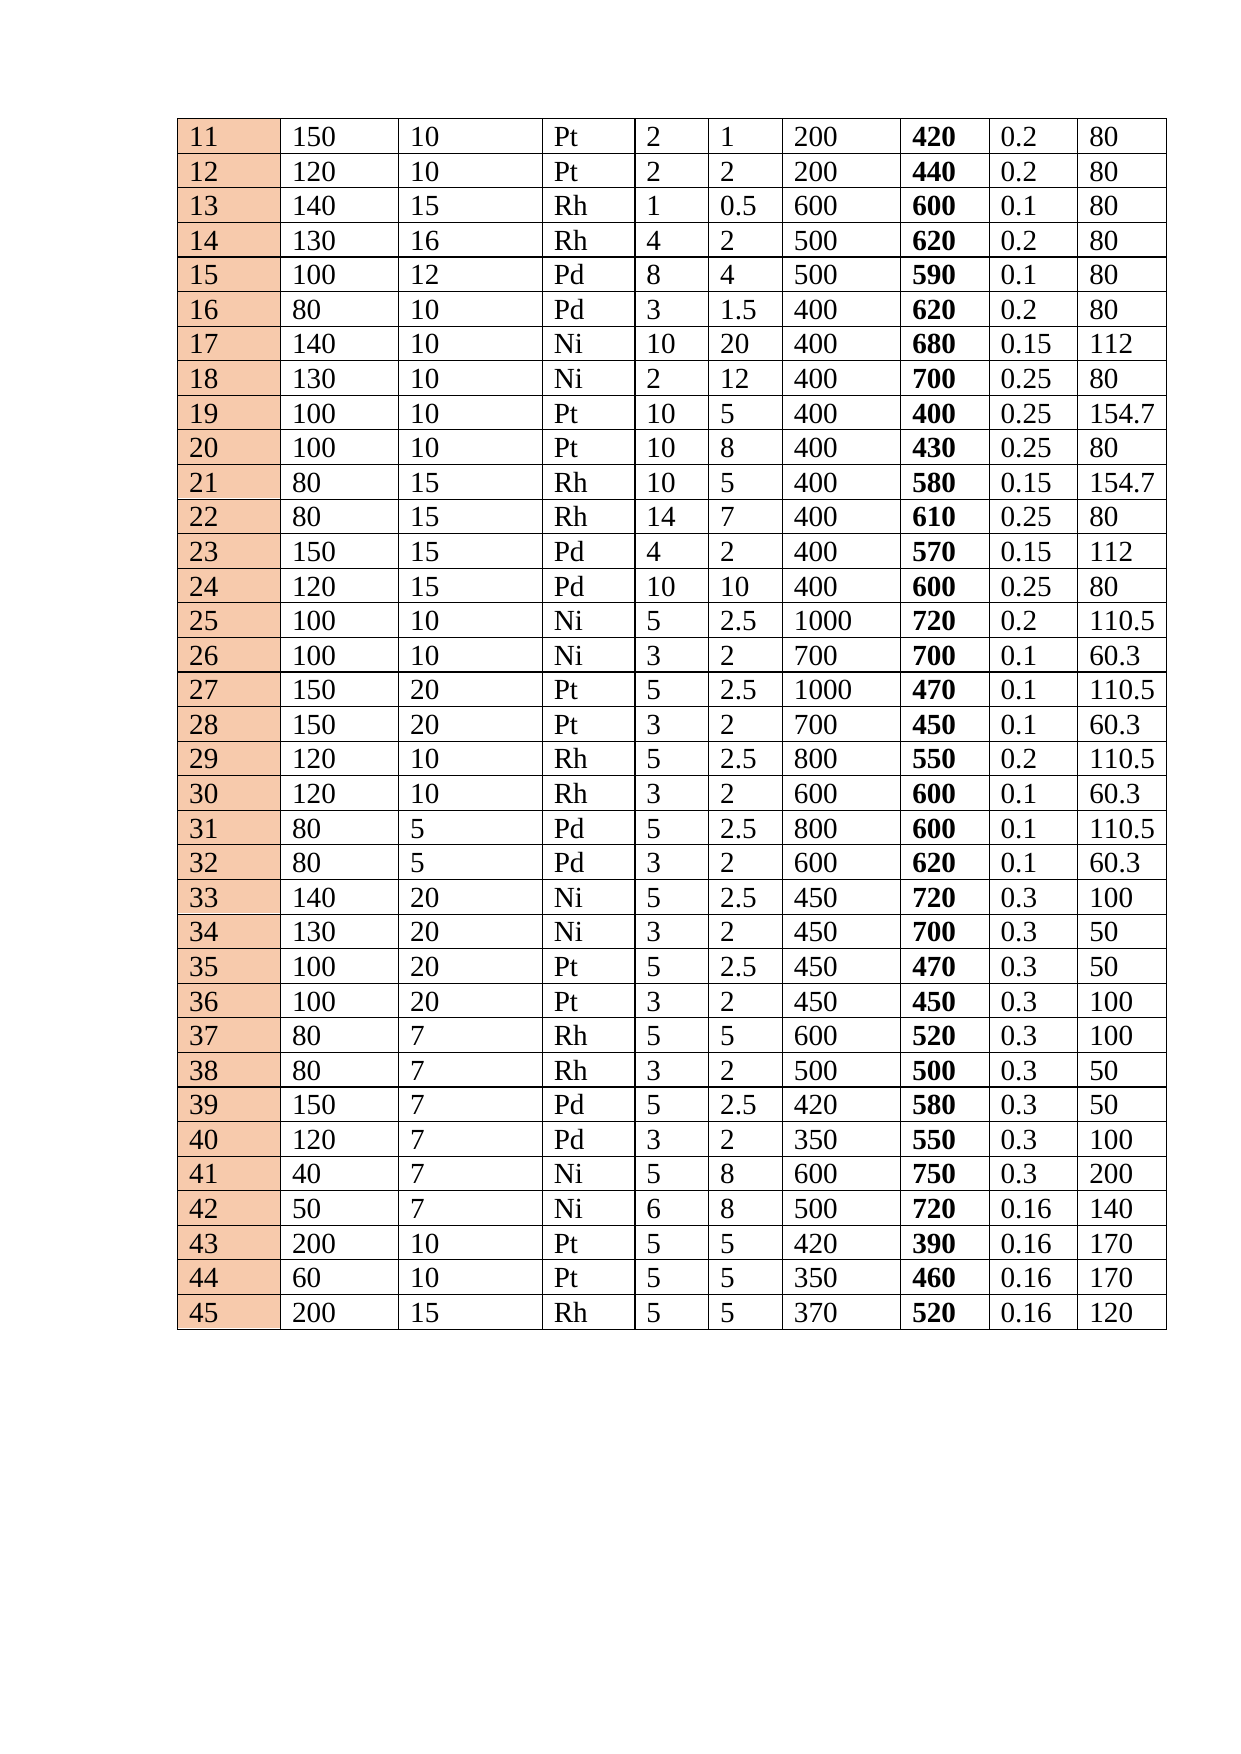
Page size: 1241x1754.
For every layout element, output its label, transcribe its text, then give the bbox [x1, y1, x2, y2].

table_cell 20 [709, 327, 782, 360]
table_cell 30 [178, 776, 280, 810]
table_cell 60.3 [1078, 845, 1166, 879]
table_cell 10 [399, 430, 542, 464]
table_cell 8 [709, 430, 782, 464]
table_cell 2 [709, 984, 782, 1017]
table_cell 450 [783, 915, 900, 948]
table_cell 10 [399, 396, 542, 429]
table_cell 5 [399, 811, 542, 844]
table_cell 31 [178, 811, 280, 844]
table_cell 34 [178, 915, 280, 948]
table_cell 10 [636, 327, 708, 360]
table_cell 0.3 [990, 1157, 1077, 1190]
table_cell 80 [281, 845, 398, 879]
table_cell 500 [783, 1053, 900, 1086]
table_cell 8 [709, 1191, 782, 1225]
table_cell 7 [399, 1053, 542, 1086]
table_cell 2.5 [709, 811, 782, 844]
table_cell Pd [543, 1088, 634, 1121]
table_cell 5 [636, 1295, 708, 1328]
table_cell Pt [543, 430, 634, 464]
table_cell 2.5 [709, 1088, 782, 1121]
table_cell Ni [543, 880, 634, 913]
table_cell 3 [636, 707, 708, 741]
table_cell 50 [281, 1191, 398, 1225]
table_cell 450 [783, 880, 900, 913]
table_cell 500 [901, 1053, 989, 1086]
table_cell 5 [636, 603, 708, 637]
table_cell 5 [709, 1226, 782, 1259]
table_cell 29 [178, 742, 280, 775]
table_cell 420 [901, 119, 989, 153]
table_cell 590 [901, 258, 989, 291]
table_cell Ni [543, 1191, 634, 1225]
table_cell Pt [543, 949, 634, 983]
table_cell 10 [399, 638, 542, 671]
table_cell Rh [543, 742, 634, 775]
table_cell 7 [399, 1122, 542, 1156]
table_cell 60.3 [1078, 707, 1166, 741]
table_cell 110.5 [1078, 811, 1166, 844]
table_cell 0.1 [990, 673, 1077, 706]
table_cell 170 [1078, 1260, 1166, 1294]
table_cell 28 [178, 707, 280, 741]
table_cell 18 [178, 361, 280, 395]
table_cell 5 [709, 396, 782, 429]
table_cell Ni [543, 603, 634, 637]
table_cell 500 [783, 1191, 900, 1225]
table_cell Ni [543, 638, 634, 671]
table_cell Pd [543, 845, 634, 879]
table_cell 200 [1078, 1157, 1166, 1190]
table_cell 80 [1078, 430, 1166, 464]
table_cell 600 [901, 569, 989, 602]
table_cell 10 [399, 119, 542, 153]
table_cell 10 [636, 465, 708, 498]
table_cell 700 [783, 638, 900, 671]
table_cell 2 [636, 154, 708, 187]
table_cell 3 [636, 845, 708, 879]
table_cell 20 [399, 949, 542, 983]
table_cell 6 [636, 1191, 708, 1225]
table_cell 600 [783, 845, 900, 879]
table_cell 2 [709, 154, 782, 187]
table_cell 10 [709, 569, 782, 602]
table_cell 11 [178, 119, 280, 153]
table_cell 20 [399, 880, 542, 913]
table_cell 720 [901, 603, 989, 637]
table_cell 400 [783, 292, 900, 326]
table_cell Pd [543, 534, 634, 568]
table_cell 27 [178, 673, 280, 706]
table_cell 600 [783, 1157, 900, 1190]
table_cell 60 [281, 1260, 398, 1294]
table_cell 0.1 [990, 811, 1077, 844]
table_cell 150 [281, 707, 398, 741]
table_cell 140 [281, 188, 398, 222]
table_cell 350 [783, 1260, 900, 1294]
table_cell 100 [1078, 1122, 1166, 1156]
table_cell 120 [1078, 1295, 1166, 1328]
table_cell 10 [399, 154, 542, 187]
table_cell 0.16 [990, 1295, 1077, 1328]
table_cell 150 [281, 534, 398, 568]
table_cell 38 [178, 1053, 280, 1086]
table_cell 100 [281, 396, 398, 429]
table_cell 4 [636, 534, 708, 568]
table_cell 5 [636, 742, 708, 775]
table_cell Pt [543, 984, 634, 1017]
table_cell 2.5 [709, 673, 782, 706]
table_cell 620 [901, 292, 989, 326]
table_cell 80 [1078, 292, 1166, 326]
table_cell 40 [281, 1157, 398, 1190]
table_cell Rh [543, 1053, 634, 1086]
table_cell 80 [281, 1053, 398, 1086]
table_cell 2 [709, 1122, 782, 1156]
table_cell 550 [901, 742, 989, 775]
table_cell 110.5 [1078, 673, 1166, 706]
table_cell 120 [281, 1122, 398, 1156]
table_cell 3 [636, 1122, 708, 1156]
table_cell 0.3 [990, 984, 1077, 1017]
table_cell 1000 [783, 673, 900, 706]
table_cell 2 [636, 119, 708, 153]
table_cell 2.5 [709, 603, 782, 637]
table_cell Pt [543, 396, 634, 429]
table_cell 800 [783, 742, 900, 775]
table_cell Ni [543, 327, 634, 360]
table_cell 3 [636, 915, 708, 948]
table_cell Rh [543, 1018, 634, 1052]
table_cell 0.16 [990, 1191, 1077, 1225]
table_cell 1.5 [709, 292, 782, 326]
table_cell 2 [709, 638, 782, 671]
table_cell 43 [178, 1226, 280, 1259]
table_cell 112 [1078, 327, 1166, 360]
table_cell 450 [783, 984, 900, 1017]
table_cell 520 [901, 1018, 989, 1052]
table_cell 600 [901, 811, 989, 844]
table_cell 0.2 [990, 292, 1077, 326]
table_cell Pt [543, 1226, 634, 1259]
table_cell Pd [543, 811, 634, 844]
table_cell 39 [178, 1088, 280, 1121]
table_cell 26 [178, 638, 280, 671]
table_cell 0.16 [990, 1260, 1077, 1294]
table_cell 620 [901, 223, 989, 256]
table_cell 420 [783, 1226, 900, 1259]
table_cell 2 [709, 707, 782, 741]
table_cell 0.5 [709, 188, 782, 222]
table_cell 14 [178, 223, 280, 256]
table_cell 500 [783, 258, 900, 291]
table_cell 7 [399, 1088, 542, 1121]
table_cell 3 [636, 1053, 708, 1086]
table_cell 10 [636, 396, 708, 429]
table_cell 20 [178, 430, 280, 464]
table_cell 2 [709, 534, 782, 568]
table_cell 14 [636, 500, 708, 533]
table_cell 0.25 [990, 430, 1077, 464]
table_cell 100 [281, 984, 398, 1017]
table_cell 16 [178, 292, 280, 326]
table_cell Ni [543, 915, 634, 948]
table_cell 5 [709, 1295, 782, 1328]
table_cell 0.2 [990, 603, 1077, 637]
table_cell 100 [281, 949, 398, 983]
table_cell 110.5 [1078, 742, 1166, 775]
table_cell 2 [709, 776, 782, 810]
table_cell 36 [178, 984, 280, 1017]
table_cell 140 [1078, 1191, 1166, 1225]
table_cell 35 [178, 949, 280, 983]
table_cell 44 [178, 1260, 280, 1294]
table_cell 16 [399, 223, 542, 256]
table_cell 400 [901, 396, 989, 429]
table_cell 1 [636, 188, 708, 222]
table_cell 0.25 [990, 569, 1077, 602]
table_cell 50 [1078, 1088, 1166, 1121]
table_cell 22 [178, 500, 280, 533]
table_cell 100 [1078, 880, 1166, 913]
table_cell 0.1 [990, 707, 1077, 741]
table_cell 200 [281, 1226, 398, 1259]
table_cell 80 [1078, 154, 1166, 187]
table_cell 20 [399, 673, 542, 706]
table_cell 460 [901, 1260, 989, 1294]
table_cell 5 [636, 811, 708, 844]
table_cell 10 [399, 742, 542, 775]
table_cell 440 [901, 154, 989, 187]
table_cell 2.5 [709, 949, 782, 983]
table_cell 5 [709, 1260, 782, 1294]
table_cell 0.1 [990, 188, 1077, 222]
table_cell 400 [783, 327, 900, 360]
table_cell 580 [901, 1088, 989, 1121]
table_cell 33 [178, 880, 280, 913]
table_cell 450 [783, 949, 900, 983]
table_cell 120 [281, 776, 398, 810]
table_cell 41 [178, 1157, 280, 1190]
table_cell 120 [281, 569, 398, 602]
table_cell 2 [636, 361, 708, 395]
table_cell Rh [543, 776, 634, 810]
table_cell 720 [901, 1191, 989, 1225]
table_cell 5 [399, 845, 542, 879]
table_cell 700 [901, 915, 989, 948]
table_cell 37 [178, 1018, 280, 1052]
table_cell 620 [901, 845, 989, 879]
table_cell 5 [636, 1260, 708, 1294]
table_cell 700 [783, 707, 900, 741]
table_cell 15 [399, 188, 542, 222]
table_cell 20 [399, 984, 542, 1017]
table_cell 130 [281, 223, 398, 256]
table_cell 1 [709, 119, 782, 153]
table_cell 450 [901, 984, 989, 1017]
table_cell 7 [709, 500, 782, 533]
table_cell 100 [281, 603, 398, 637]
table_cell Pt [543, 1260, 634, 1294]
table_cell 610 [901, 500, 989, 533]
table_cell 8 [636, 258, 708, 291]
table_cell 5 [709, 465, 782, 498]
table_cell 154.7 [1078, 465, 1166, 498]
table_cell 154.7 [1078, 396, 1166, 429]
table_cell 80 [1078, 223, 1166, 256]
table_cell 3 [636, 776, 708, 810]
table_cell 200 [783, 154, 900, 187]
table_cell 5 [636, 949, 708, 983]
table_cell Rh [543, 1295, 634, 1328]
table_cell 80 [281, 465, 398, 498]
table_cell 600 [783, 1018, 900, 1052]
table_cell 0.25 [990, 500, 1077, 533]
table_cell 170 [1078, 1226, 1166, 1259]
table_cell 0.15 [990, 465, 1077, 498]
table_cell 7 [399, 1018, 542, 1052]
table_cell 200 [783, 119, 900, 153]
table_cell 4 [636, 223, 708, 256]
table_cell 24 [178, 569, 280, 602]
table_cell 700 [901, 361, 989, 395]
table_cell 15 [399, 534, 542, 568]
table_cell 0.2 [990, 154, 1077, 187]
table_cell 130 [281, 915, 398, 948]
table_cell 400 [783, 465, 900, 498]
table_cell 600 [783, 188, 900, 222]
table_cell 0.3 [990, 1018, 1077, 1052]
table_cell Pt [543, 154, 634, 187]
table_cell 150 [281, 119, 398, 153]
table_cell 0.25 [990, 361, 1077, 395]
table_cell 19 [178, 396, 280, 429]
table_cell 500 [783, 223, 900, 256]
table_cell 50 [1078, 915, 1166, 948]
table_cell 15 [399, 569, 542, 602]
table_cell Pd [543, 258, 634, 291]
table_cell 470 [901, 673, 989, 706]
table_cell 80 [1078, 188, 1166, 222]
table_cell 7 [399, 1157, 542, 1190]
table_cell 100 [281, 638, 398, 671]
table_cell 80 [281, 500, 398, 533]
table_cell 8 [709, 1157, 782, 1190]
table_cell 10 [399, 1260, 542, 1294]
table_cell 2 [709, 1053, 782, 1086]
table_cell 150 [281, 1088, 398, 1121]
table_cell Pt [543, 119, 634, 153]
table_cell 140 [281, 327, 398, 360]
table_cell 400 [783, 430, 900, 464]
table_cell 390 [901, 1226, 989, 1259]
table_cell 400 [783, 396, 900, 429]
table_cell 2 [709, 845, 782, 879]
table_cell 200 [281, 1295, 398, 1328]
table_cell 680 [901, 327, 989, 360]
table_cell Pd [543, 292, 634, 326]
table_cell 80 [1078, 258, 1166, 291]
table_cell 100 [1078, 1018, 1166, 1052]
table_cell 100 [281, 258, 398, 291]
table_cell 21 [178, 465, 280, 498]
table_cell 400 [783, 534, 900, 568]
table_cell 50 [1078, 1053, 1166, 1086]
table_cell 0.1 [990, 638, 1077, 671]
table_cell 2.5 [709, 742, 782, 775]
table_cell 3 [636, 984, 708, 1017]
table_cell 2.5 [709, 880, 782, 913]
table_cell 600 [901, 188, 989, 222]
table_cell 2 [709, 223, 782, 256]
table_cell 400 [783, 569, 900, 602]
table_cell Ni [543, 361, 634, 395]
table_cell 130 [281, 361, 398, 395]
table_cell 110.5 [1078, 603, 1166, 637]
table_cell 13 [178, 188, 280, 222]
table_cell 80 [1078, 500, 1166, 533]
table_cell 0.15 [990, 534, 1077, 568]
table_cell 17 [178, 327, 280, 360]
table_cell 0.2 [990, 742, 1077, 775]
table_cell 3 [636, 638, 708, 671]
table_cell 15 [399, 500, 542, 533]
table_cell Rh [543, 465, 634, 498]
table_cell 2 [709, 915, 782, 948]
table_cell 20 [399, 915, 542, 948]
table_cell 112 [1078, 534, 1166, 568]
table_cell 10 [399, 361, 542, 395]
table_cell 0.1 [990, 258, 1077, 291]
table_cell 1000 [783, 603, 900, 637]
table_cell 0.16 [990, 1226, 1077, 1259]
table_cell 470 [901, 949, 989, 983]
table_cell Ni [543, 1157, 634, 1190]
table_cell 520 [901, 1295, 989, 1328]
table_cell 720 [901, 880, 989, 913]
table_cell Rh [543, 500, 634, 533]
table_cell Pt [543, 707, 634, 741]
table_cell 150 [281, 673, 398, 706]
table_cell 80 [1078, 361, 1166, 395]
table_cell 40 [178, 1122, 280, 1156]
table_cell 50 [1078, 949, 1166, 983]
table_cell 0.3 [990, 915, 1077, 948]
table_cell 60.3 [1078, 638, 1166, 671]
table_cell 20 [399, 707, 542, 741]
table_cell 0.2 [990, 119, 1077, 153]
table_cell 350 [783, 1122, 900, 1156]
table_cell 600 [783, 776, 900, 810]
table_cell 12 [709, 361, 782, 395]
table_cell 120 [281, 742, 398, 775]
table_cell 5 [636, 673, 708, 706]
table_cell 100 [1078, 984, 1166, 1017]
table_cell 400 [783, 500, 900, 533]
table_cell 0.3 [990, 880, 1077, 913]
table_cell 32 [178, 845, 280, 879]
table_cell 420 [783, 1088, 900, 1121]
table_cell 7 [399, 1191, 542, 1225]
table_cell 10 [399, 1226, 542, 1259]
table_cell 700 [901, 638, 989, 671]
table_cell 80 [1078, 569, 1166, 602]
table_cell 750 [901, 1157, 989, 1190]
table_cell 5 [636, 880, 708, 913]
table_cell 0.3 [990, 1122, 1077, 1156]
table_cell 10 [636, 430, 708, 464]
table_cell Pd [543, 1122, 634, 1156]
table_cell Pd [543, 569, 634, 602]
table_cell 45 [178, 1295, 280, 1328]
table_cell 15 [399, 465, 542, 498]
table_cell 430 [901, 430, 989, 464]
table_cell 0.2 [990, 223, 1077, 256]
table_cell 580 [901, 465, 989, 498]
table_cell 450 [901, 707, 989, 741]
table_cell 4 [709, 258, 782, 291]
table_cell 10 [636, 569, 708, 602]
table_cell 3 [636, 292, 708, 326]
table_cell 10 [399, 776, 542, 810]
table_cell 80 [1078, 119, 1166, 153]
table_cell 5 [636, 1226, 708, 1259]
table_cell 10 [399, 292, 542, 326]
table_cell 5 [709, 1018, 782, 1052]
table_cell 5 [636, 1157, 708, 1190]
table_cell 60.3 [1078, 776, 1166, 810]
table_cell 80 [281, 1018, 398, 1052]
table_cell Pt [543, 673, 634, 706]
table_cell 10 [399, 327, 542, 360]
table_cell 0.3 [990, 1088, 1077, 1121]
table_cell 10 [399, 603, 542, 637]
table_cell 400 [783, 361, 900, 395]
table_cell 0.3 [990, 1053, 1077, 1086]
table_cell 100 [281, 430, 398, 464]
table_cell 80 [281, 292, 398, 326]
table_cell 12 [178, 154, 280, 187]
table_cell 0.25 [990, 396, 1077, 429]
table_cell 370 [783, 1295, 900, 1328]
table_cell 550 [901, 1122, 989, 1156]
table_cell 12 [399, 258, 542, 291]
table_cell 120 [281, 154, 398, 187]
table_cell 23 [178, 534, 280, 568]
table_cell 42 [178, 1191, 280, 1225]
table_cell 5 [636, 1088, 708, 1121]
table_cell 0.3 [990, 949, 1077, 983]
table_cell Rh [543, 188, 634, 222]
table_cell 15 [399, 1295, 542, 1328]
table_cell 0.1 [990, 776, 1077, 810]
table_cell 570 [901, 534, 989, 568]
table_cell 5 [636, 1018, 708, 1052]
table_cell 800 [783, 811, 900, 844]
table_cell 15 [178, 258, 280, 291]
table_cell 140 [281, 880, 398, 913]
table_cell 80 [281, 811, 398, 844]
table_cell 0.1 [990, 845, 1077, 879]
table_cell 0.15 [990, 327, 1077, 360]
table_cell 600 [901, 776, 989, 810]
table_cell 25 [178, 603, 280, 637]
table_cell Rh [543, 223, 634, 256]
